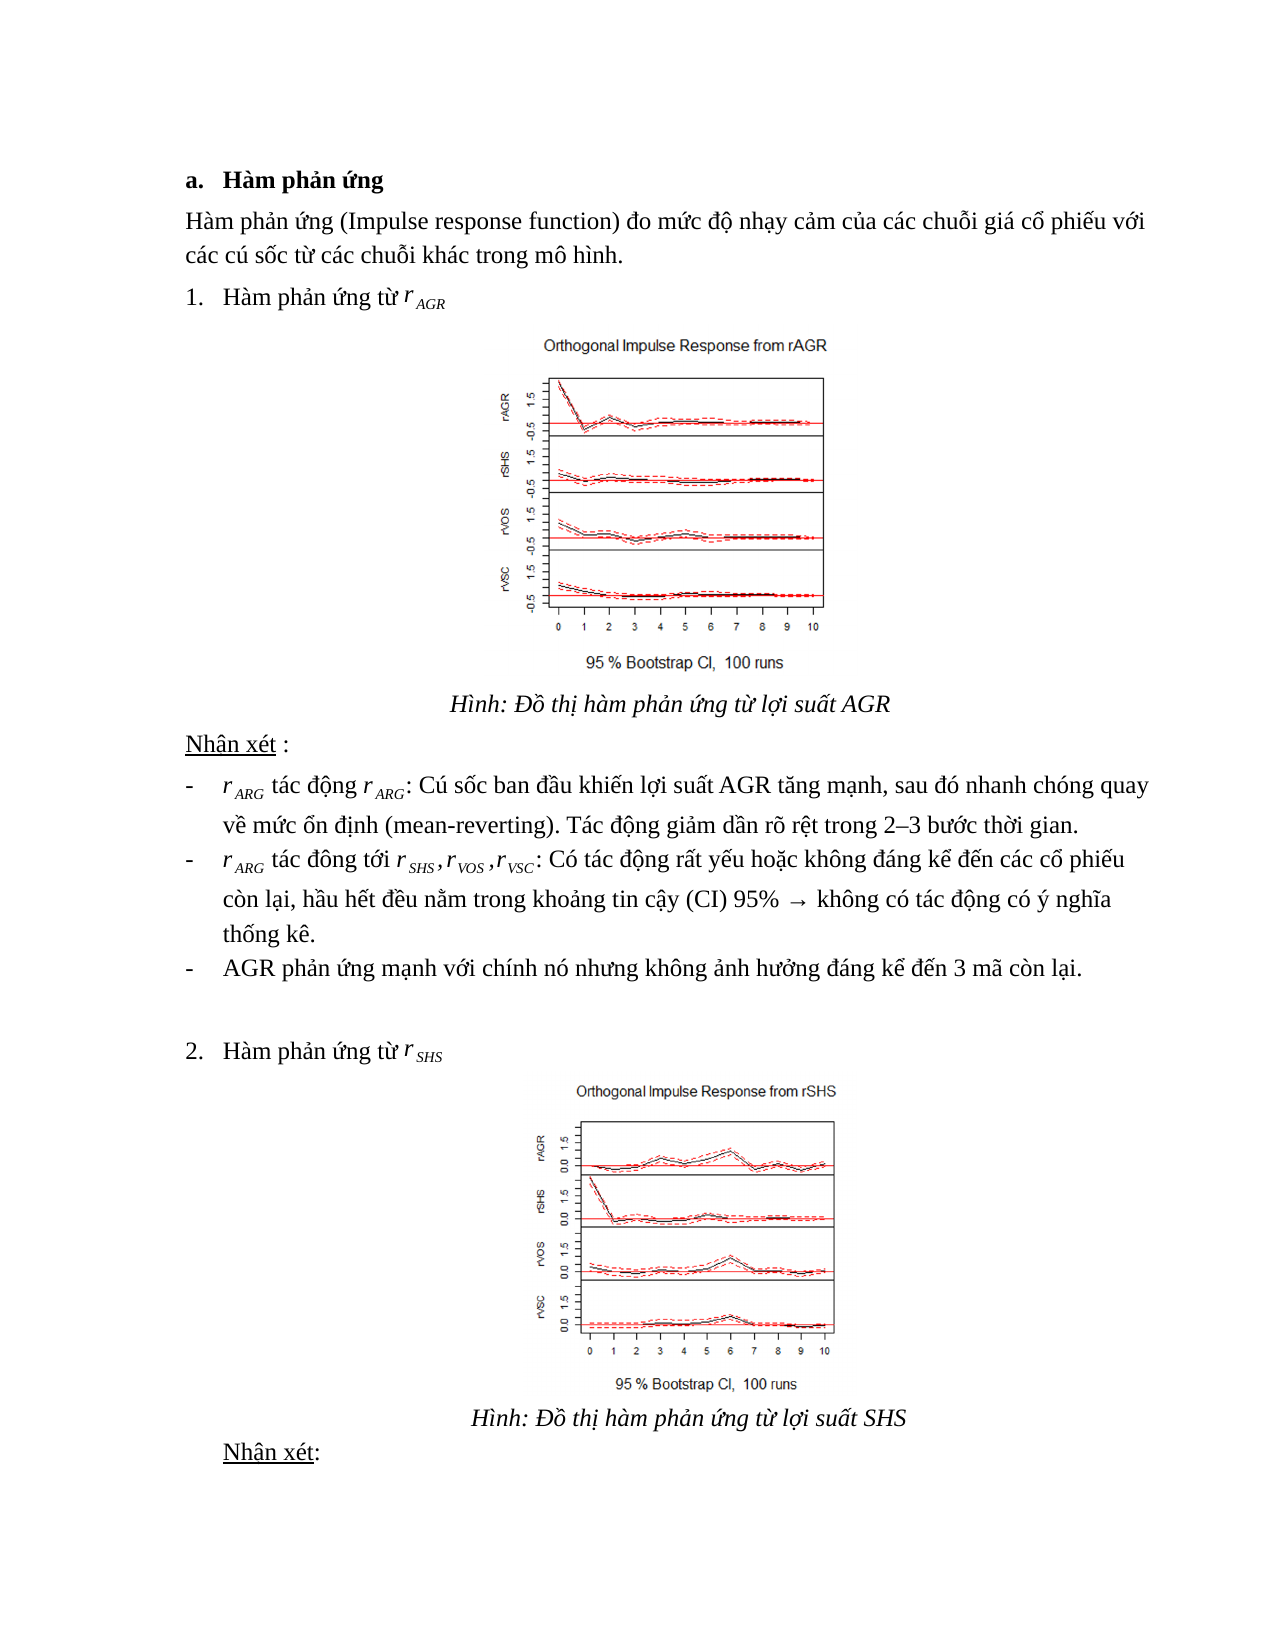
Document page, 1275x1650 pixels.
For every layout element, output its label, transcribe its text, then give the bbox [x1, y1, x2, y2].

list AGR phản ứng mạnh với chính nó nhưng không ảnh hưởng đáng kể đến 3 mã còn lại. [185, 953, 1157, 982]
list Hình: Đồ thị hàm phản ứng từ lợi suất SHS [223, 1403, 1157, 1432]
picture [484, 324, 858, 676]
list Hàm phản ứng từ [185, 1035, 1157, 1066]
picture [523, 1071, 857, 1396]
list tác đông tới : Có tác động rất yếu hoặc không đáng kể đến các cổ phiếu còn lại, hầu hết đều nằm trong khoảng tin cậy (CI) 95% → không có tác động có ý nghĩa thống kê. [185, 844, 1157, 948]
text Hàm phản ứng (Impulse response function) đo mức độ nhạy cảm của các chuỗi giá cổ phiếu với các cú sốc từ các chuỗi khác trong mô hình. [185, 206, 1157, 269]
list Nhận xét: [223, 1437, 1157, 1466]
text Nhận xét : [185, 729, 1157, 758]
text Hình: Đồ thị hàm phản ứng từ lợi suất AGR [185, 689, 1157, 718]
list Hàm phản ứng từ [185, 281, 1157, 312]
list Hàm phản ứng [185, 165, 1157, 194]
list tác động : Cú sốc ban đầu khiến lợi suất AGR tăng mạnh, sau đó nhanh chóng quay về mức ổn định (mean-reverting). Tác động giảm dần rõ rệt trong 2–3 bước thời gian. [185, 770, 1157, 839]
